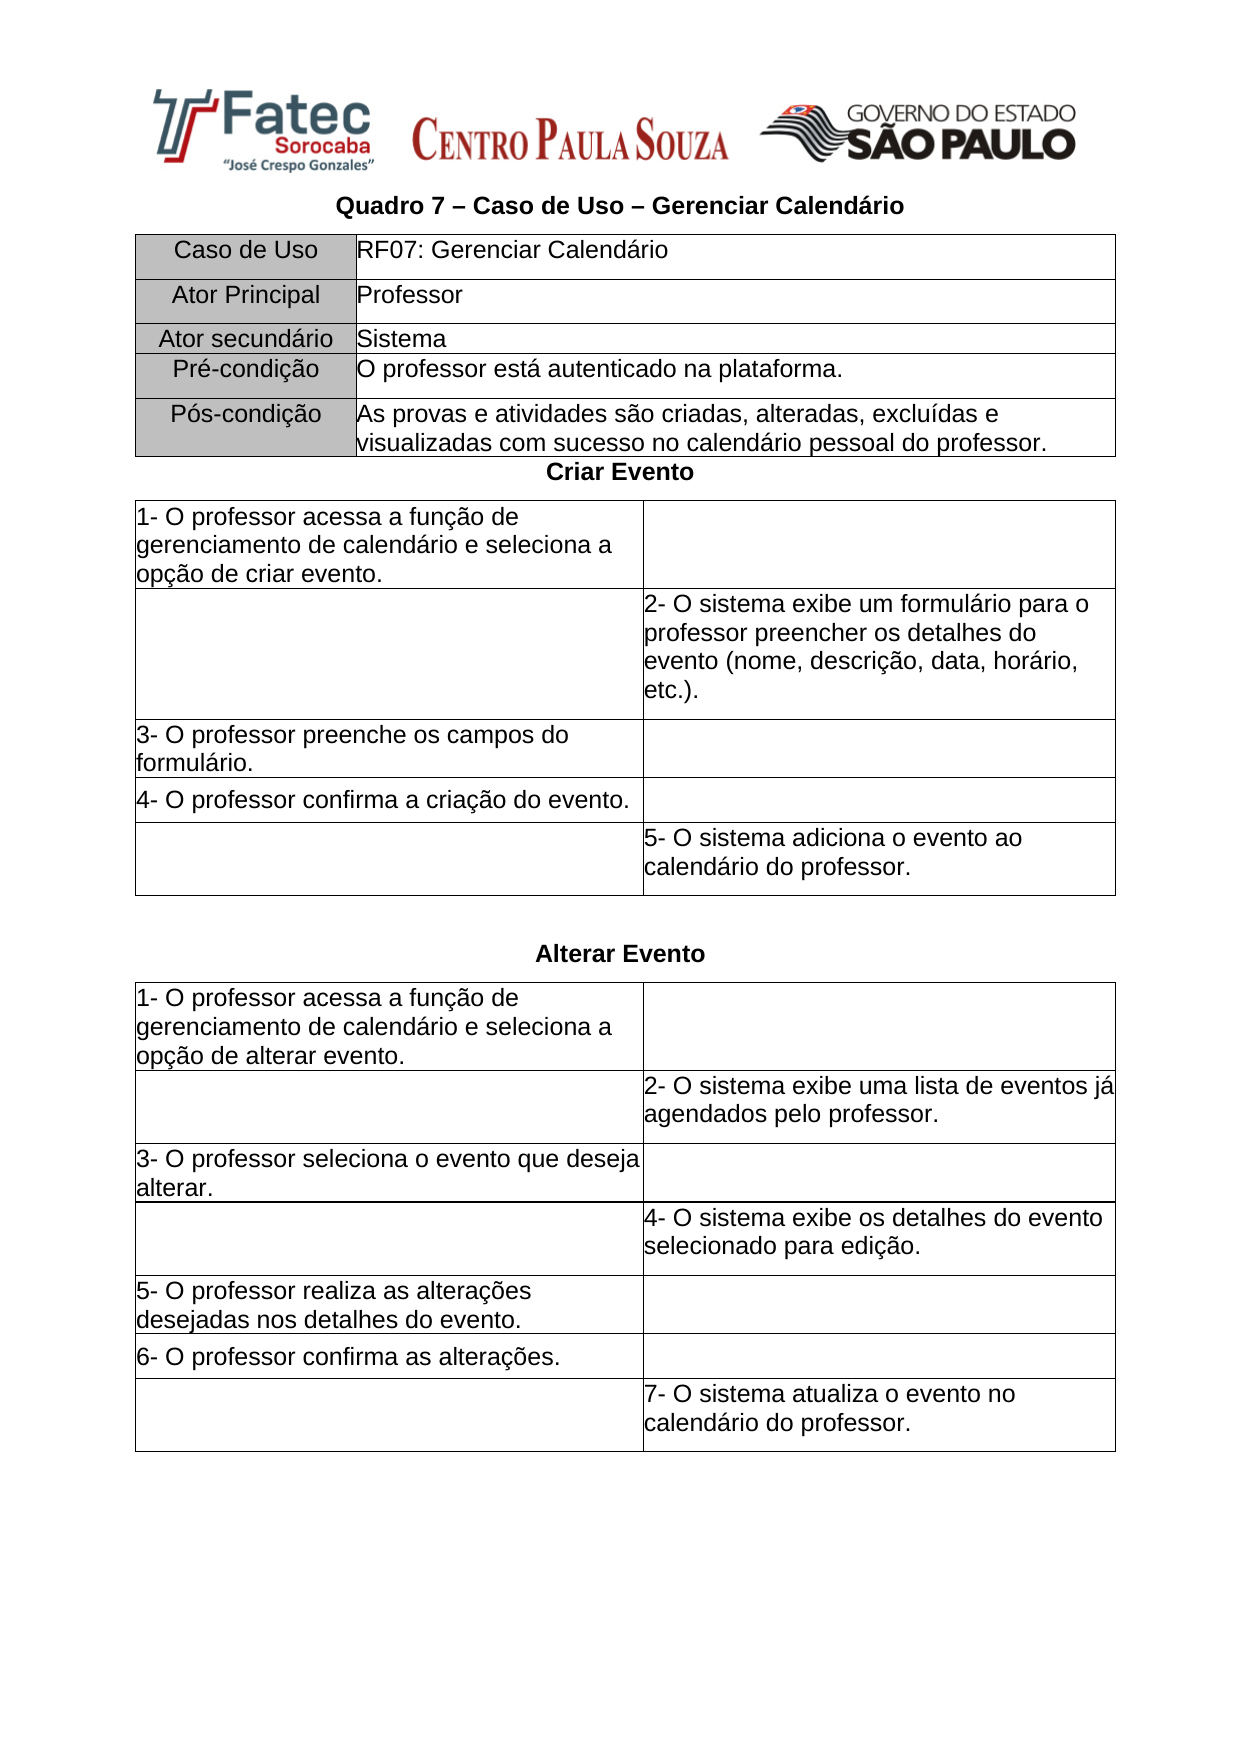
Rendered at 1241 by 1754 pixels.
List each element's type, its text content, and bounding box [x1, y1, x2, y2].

table_cell [644, 778, 1115, 822]
table_cell Ator Principal [136, 280, 356, 323]
table_cell Pós-condição [136, 399, 356, 456]
table_header 1- O professor acessa a função de gerenciamento de calendário e seleciona a opção de alterar evento. [136, 983, 643, 1069]
table_cell [644, 1276, 1115, 1333]
table_cell Sistema [357, 324, 1115, 353]
table_cell 6- O professor confirma as alterações. [136, 1334, 643, 1378]
table_header RF07: Gerenciar Calendário [357, 235, 1115, 279]
table_header 1- O professor acessa a função de gerenciamento de calendário e seleciona a opção de criar evento. [136, 501, 643, 588]
table_header [644, 501, 1115, 588]
table_cell O professor está autenticado na plataforma. [357, 354, 1115, 398]
text Criar Evento [135, 457, 1105, 486]
table_cell 7- O sistema atualiza o evento no calendário do professor. [644, 1379, 1115, 1451]
table_cell [644, 1334, 1115, 1378]
table_cell 4- O sistema exibe os detalhes do evento selecionado para edição. [644, 1203, 1115, 1275]
table_cell [644, 720, 1115, 777]
table_cell 5- O professor realiza as alterações desejadas nos detalhes do evento. [136, 1276, 643, 1333]
table_cell Ator secundário [136, 324, 356, 353]
text Quadro 7 – Caso de Uso – Gerenciar Calendário [135, 191, 1105, 220]
table_cell 2- O sistema exibe uma lista de eventos já agendados pelo professor. [644, 1071, 1115, 1143]
table_cell [136, 1379, 643, 1451]
table_cell Pré-condição [136, 354, 356, 398]
table_cell 5- O sistema adiciona o evento ao calendário do professor. [644, 823, 1115, 895]
table_header [644, 983, 1115, 1069]
table_cell [136, 1071, 643, 1143]
table_cell 3- O professor preenche os campos do formulário. [136, 720, 643, 777]
table_cell 2- O sistema exibe um formulário para o professor preencher os detalhes do evento (nome, descrição, data, horário, etc.). [644, 589, 1115, 718]
table_cell [136, 589, 643, 718]
table_cell [644, 1144, 1115, 1201]
text Alterar Evento [135, 939, 1105, 968]
table_cell Professor [357, 280, 1115, 323]
table_cell As provas e atividades são criadas, alteradas, excluídas e visualizadas com sucesso no calendário pessoal do professor. [357, 399, 1115, 456]
table_cell [136, 823, 643, 895]
table_cell 3- O professor seleciona o evento que deseja alterar. [136, 1144, 643, 1201]
picture [135, 73, 1079, 191]
table_cell 4- O professor confirma a criação do evento. [136, 778, 643, 822]
table_cell [136, 1203, 643, 1275]
table_header Caso de Uso [136, 235, 356, 279]
